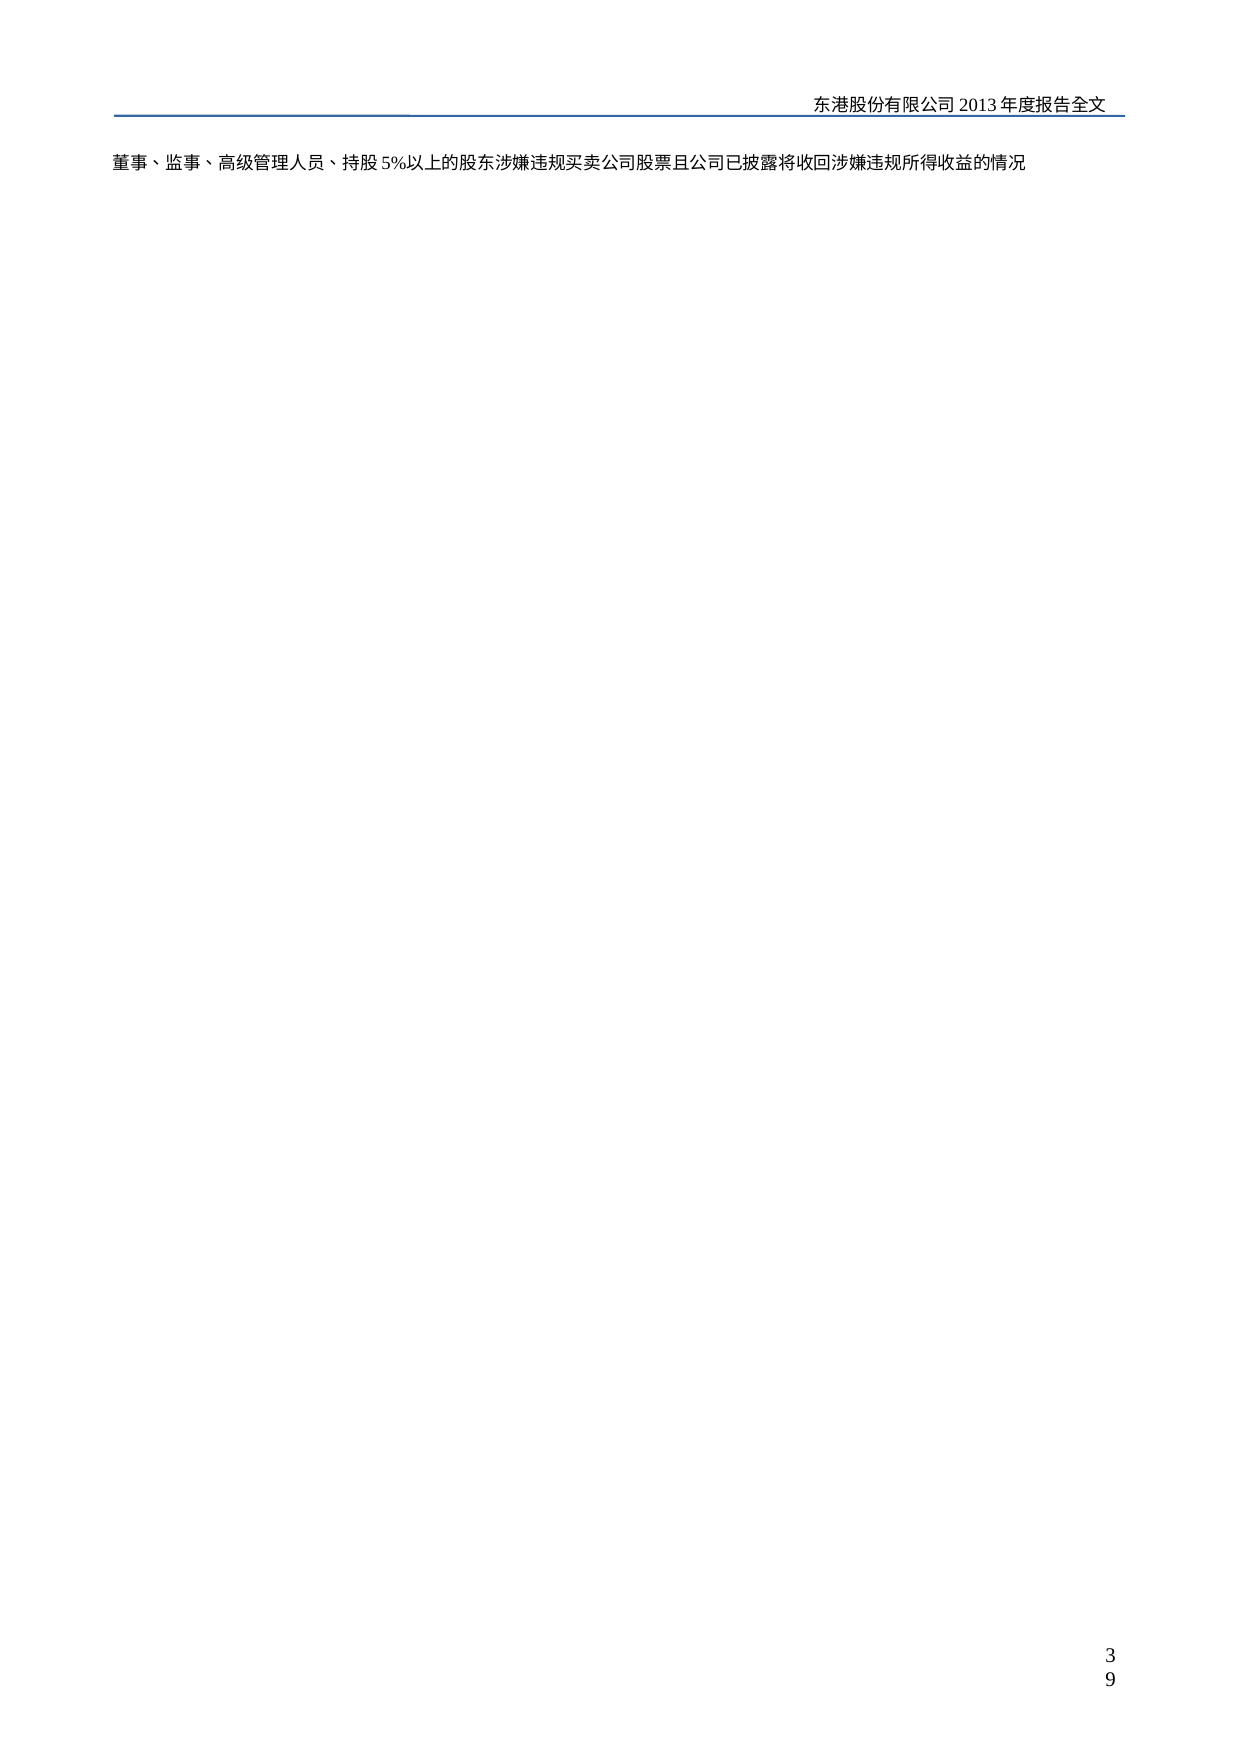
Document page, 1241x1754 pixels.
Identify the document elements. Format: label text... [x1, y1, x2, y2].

text 董事、监事、高级管理人员、持股5%以上的股东涉嫌违规买卖公司股票且公司已披露将收回涉嫌违规所得收益的情况 [112, 150, 1131, 174]
